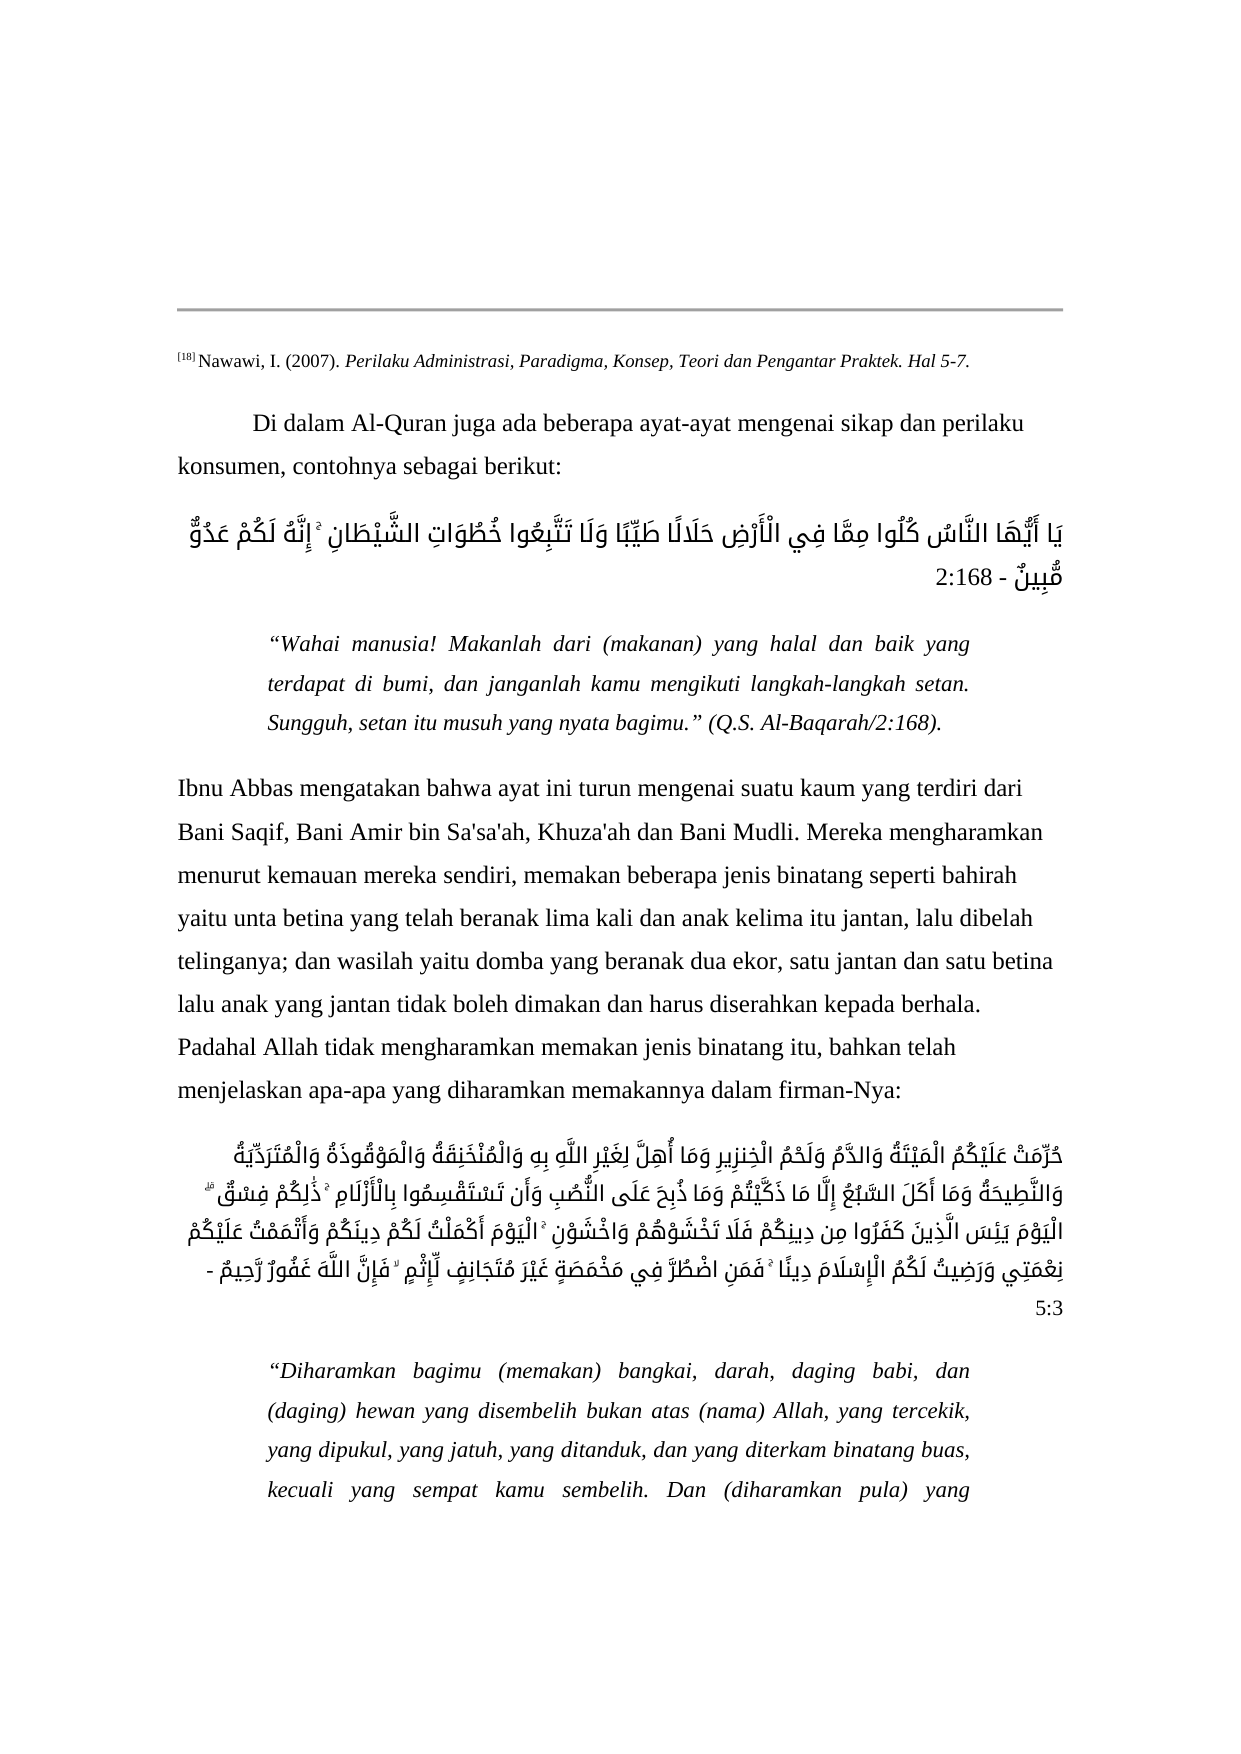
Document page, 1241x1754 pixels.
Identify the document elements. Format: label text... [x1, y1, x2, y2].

text يَا أَيُّهَا النَّاسُ كُلُوا مِمَّا فِي الْأَرْضِ حَلَالًا طَيِّبًا وَلَا تَتَّبِعُوا خُطُوَاتِ الشَّيْطَانِ ۚ إِنَّهُ لَكُمْ عَدُوٌّ مُّبِينٌ - 2:168 [177, 519, 1063, 591]
text حُرِّمَتْ عَلَيْكُمُ الْمَيْتَةُ وَالدَّمُ وَلَحْمُ الْخِنزِيرِ وَمَا أُهِلَّ لِغَيْرِ اللَّهِ بِهِ وَالْمُنْخَنِقَةُ وَالْمَوْقُوذَةُ وَالْمُتَرَدِّيَةُ وَالنَّطِيحَةُ وَمَا أَكَلَ السَّبُعُ إِلَّا مَا ذَكَّيْتُمْ وَمَا ذُبِحَ عَلَى النُّصُبِ وَأَن تَسْتَقْسِمُوا بِالْأَزْلَامِ ۚ ذَٰلِكُمْ فِسْقٌ ۗ الْيَوْمَ يَئِسَ الَّذِينَ كَفَرُوا مِن دِينِكُمْ فَلَا تَخْشَوْهُمْ وَاخْشَوْنِ ۚ الْيَوْمَ أَكْمَلْتُ لَكُمْ دِينَكُمْ وَأَتْمَمْتُ عَلَيْكُمْ نِعْمَتِي وَرَضِيتُ لَكُمُ الْإِسْلَامَ دِينًا ۚ فَمَنِ اضْطُرَّ فِي مَخْمَصَةٍ غَيْرَ مُتَجَانِفٍ لِّإِثْمٍ ۙ فَإِنَّ اللَّهَ غَفُورٌ رَّحِيمٌ - 5:3 [177, 1143, 1063, 1320]
text “Wahai manusia! Makanlah dari (makanan) yang halal dan baik yang terdapat di bumi, dan janganlah kamu mengikuti langkah-langkah setan. Sungguh, setan itu musuh yang nyata bagimu.” (Q.S. Al-Baqarah/2:168). [267, 630, 973, 735]
text Ibnu Abbas mengatakan bahwa ayat ini turun mengenai suatu kaum yang terdiri dari Bani Saqif, Bani Amir bin Sa'sa'ah, Khuza'ah dan Bani Mudli. Mereka mengharamkan menurut kemauan mereka sendiri, memakan beberapa jenis binatang seperti bahirah yaitu unta betina yang telah beranak lima kali dan anak kelima itu jantan, lalu dibelah telinganya; dan wasilah yaitu domba yang beranak dua ekor, satu jantan dan satu betina lalu anak yang jantan tidak boleh dimakan dan harus diserahkan kepada berhala. Padahal Allah tidak mengharamkan memakan jenis binatang itu, bahkan telah menjelaskan apa-apa yang diharamkan memakannya dalam firman-Nya: [177, 773, 1063, 1104]
text [18] Nawawi, I. (2007). Perilaku Administrasi, Paradigma, Konsep, Teori dan Pengantar Praktek. Hal 5-7. [177, 350, 1063, 372]
text Di dalam Al-Quran juga ada beberapa ayat-ayat mengenai sikap dan perilaku konsumen, contohnya sebagai berikut: [177, 408, 1063, 479]
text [267, 1358, 973, 1502]
